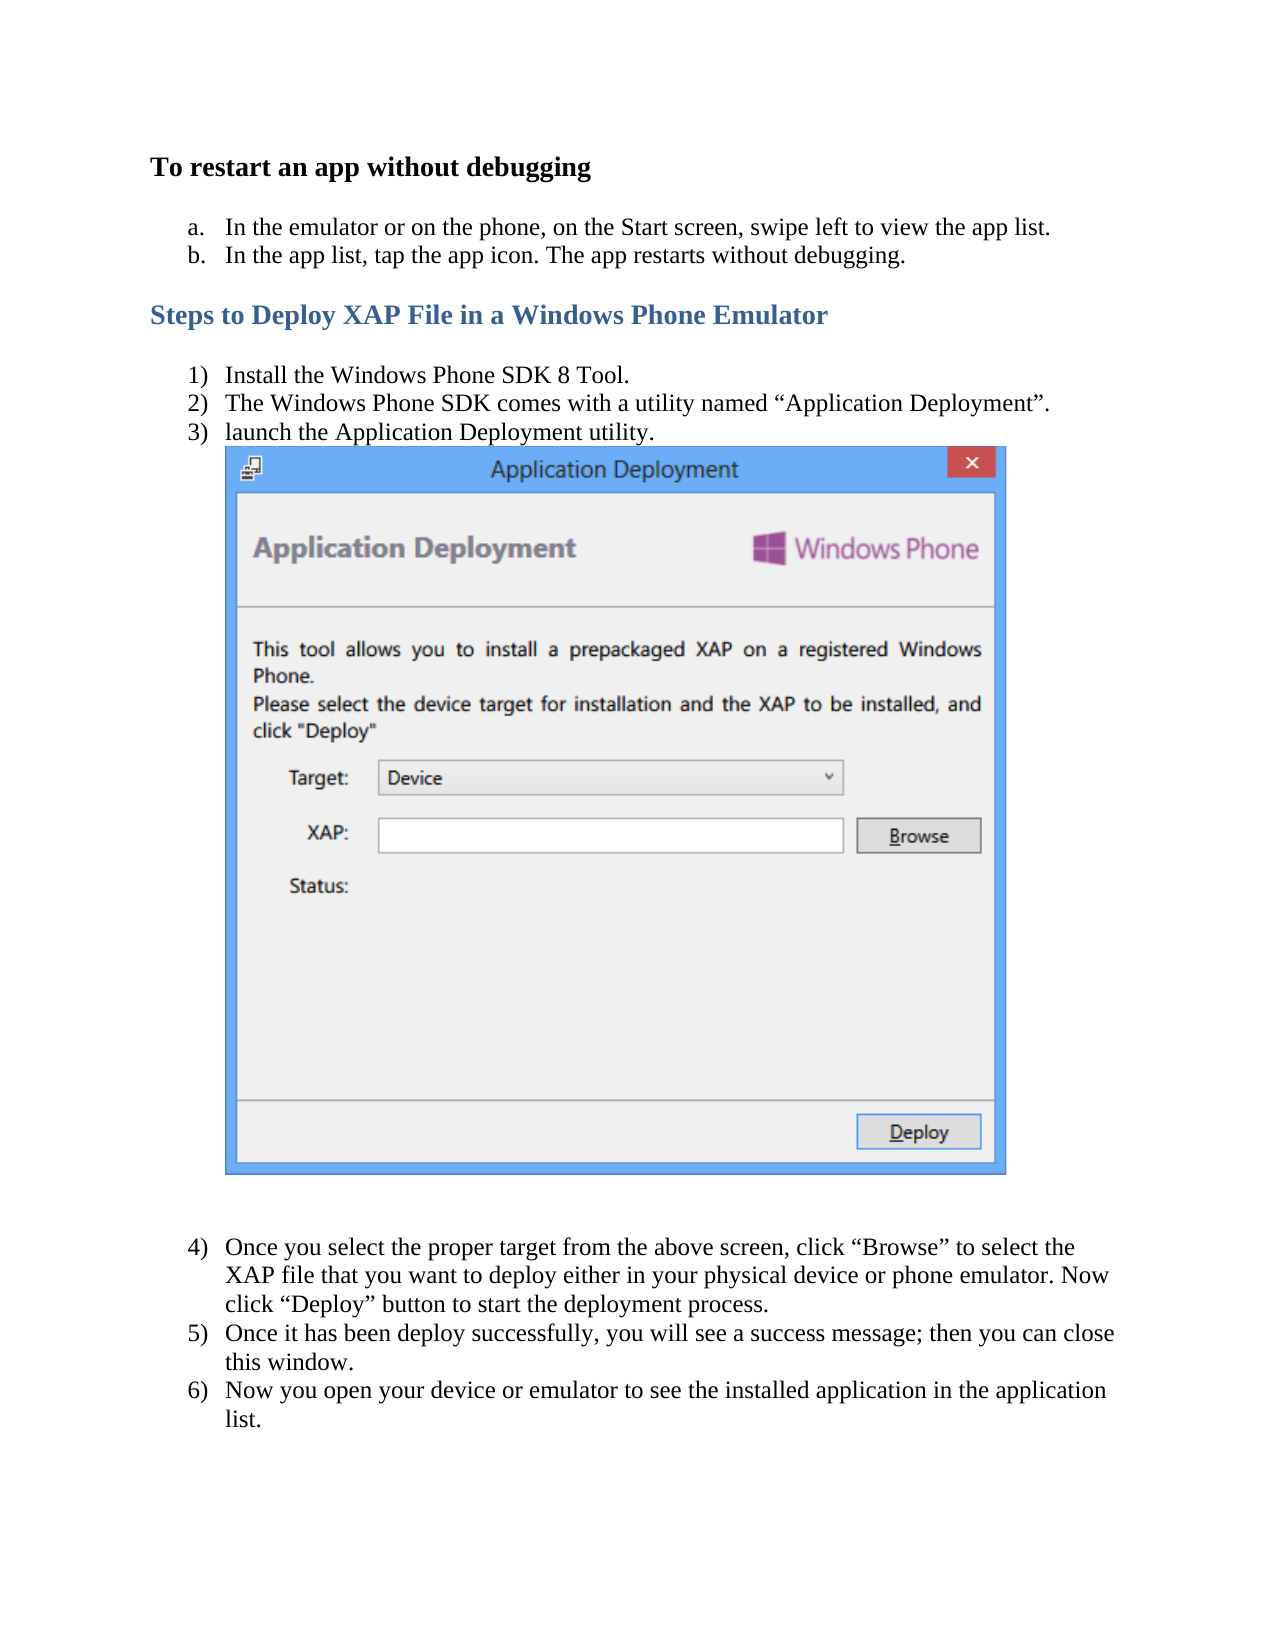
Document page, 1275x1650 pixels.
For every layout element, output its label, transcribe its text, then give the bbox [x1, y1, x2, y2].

list The Windows Phone SDK comes with a utility named “Application Deployment”. [187, 388, 1125, 417]
list Once you select the proper target from the above screen, click “Browse” to select the XAP file that you want to deploy either in your physical device or phone emulator. Now click “Deploy” button to start the deployment process. [187, 1232, 1125, 1318]
list Now you open your device or emulator to see the installed application in the application list. [187, 1375, 1125, 1433]
list Once it has been deploy successfully, you will see a success message; then you can close this window. [187, 1318, 1125, 1375]
picture [225, 446, 1007, 1175]
list launch the Application Deployment utility. [187, 417, 1125, 446]
text To restart an app without debugging [150, 150, 1125, 182]
text Steps to Deploy XAP File in a Windows Phone Emulator [150, 298, 1125, 331]
list In the emulator or on the phone, on the Start screen, swipe left to view the app list. [187, 212, 1125, 240]
list In the app list, tap the app icon. The app restarts without debugging. [187, 240, 1125, 269]
list Install the Windows Phone SDK 8 Tool. [187, 360, 1125, 388]
